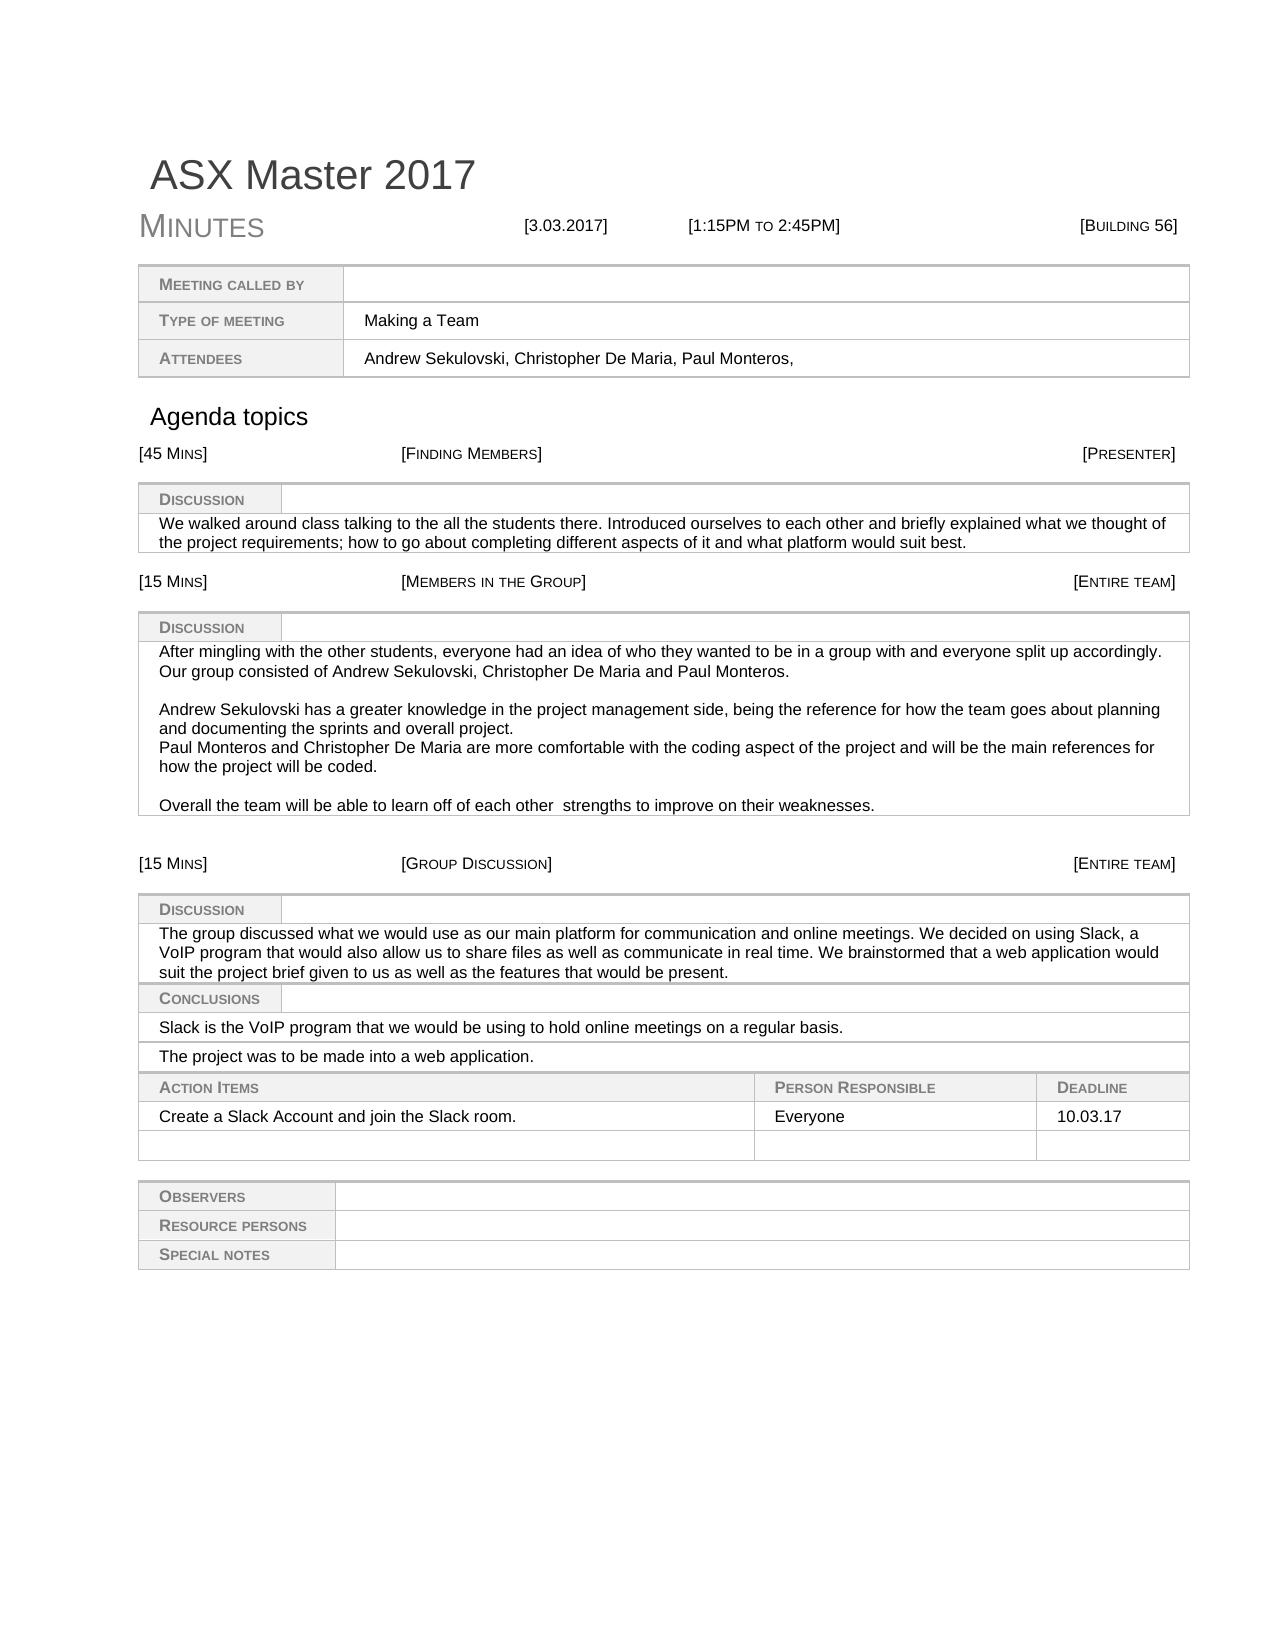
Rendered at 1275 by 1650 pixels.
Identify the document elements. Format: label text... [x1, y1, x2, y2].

table_cell Resource persons [139, 1211, 335, 1239]
table_cell Special notes [139, 1241, 335, 1269]
table_cell [755, 1131, 1036, 1159]
table_cell Create a Slack Account and join the Slack room. [139, 1102, 754, 1130]
table_header Discussion [139, 485, 281, 513]
table_header [3.03.2017] [345, 206, 619, 245]
table_cell [139, 1131, 754, 1159]
table_header [Group Discussion] [401, 854, 822, 873]
table_header [336, 1183, 1189, 1210]
table_cell Slack is the VoIP program that we would be using to hold online meetings on a regular basis. [139, 1013, 1189, 1041]
table_cell [1037, 1131, 1189, 1159]
table_cell Person Responsible [755, 1074, 1036, 1101]
table_header [15 Mins] [139, 854, 401, 873]
table_header [Entire team] [823, 854, 1187, 873]
table_header [Building 56] [851, 206, 1189, 245]
table_header [Members in the Group] [401, 572, 822, 591]
table_cell Andrew Sekulovski, Christopher De Maria, Paul Monteros, [344, 340, 1189, 376]
table_header [282, 614, 1189, 641]
table_header [Presenter] [823, 444, 1187, 463]
table_header [Entire team] [823, 572, 1187, 591]
table_cell [282, 985, 1189, 1012]
table_cell 10.03.17 [1037, 1102, 1189, 1130]
table_header [282, 896, 1189, 923]
table_header [1:15PM to 2:45PM] [619, 206, 851, 245]
table_cell [336, 1241, 1189, 1269]
table_cell We walked around class talking to the all the students there. Introduced ourselves to each other and briefly explained what we thought of the project requirements; how to go about completing different aspects of it and what platform would suit best. [139, 514, 1189, 552]
table_cell Attendees [139, 340, 343, 376]
table_cell After mingling with the other students, everyone had an idea of who they wanted to be in a group with and everyone split up accordingly. Our group consisted of Andrew Sekulovski, Christopher De Maria and Paul Monteros. Andrew Sekulovski has a greater knowledge in the project management side, being the reference for how the team goes about planning and documenting the sprints and overall project. Paul Monteros and Christopher De Maria are more comfortable with the coding aspect of the project and will be the main references for how the project will be coded. Overall the team will be able to learn off of each other strengths to improve on their weaknesses. [139, 642, 1189, 815]
table_header Meeting called by [139, 267, 343, 301]
table_cell The project was to be made into a web application. [139, 1043, 1189, 1071]
title ASX Master 2017 [150, 150, 1125, 198]
table_header [45 Mins] [139, 444, 401, 463]
table_header Discussion [139, 614, 281, 641]
table_header [344, 267, 1189, 301]
table_header [15 Mins] [139, 572, 401, 591]
table_header [Finding Members] [401, 444, 822, 463]
table_cell Making a Team [344, 303, 1189, 339]
table_cell Type of meeting [139, 303, 343, 339]
table_header Discussion [139, 896, 281, 923]
table_cell Action Items [139, 1074, 754, 1101]
table_cell Conclusions [139, 985, 281, 1012]
table_cell Everyone [755, 1102, 1036, 1130]
table_header [282, 485, 1189, 513]
table_header Minutes [139, 206, 345, 245]
table_cell Deadline [1037, 1074, 1189, 1101]
table_cell The group discussed what we would use as our main platform for communication and online meetings. We decided on using Slack, a VoIP program that would also allow us to share files as well as communicate in real time. We brainstormed that a web application would suit the project brief given to us as well as the features that would be present. [139, 924, 1189, 982]
table_cell [336, 1211, 1189, 1239]
table_header Observers [139, 1183, 335, 1210]
subtitle Agenda topics [150, 402, 1125, 431]
